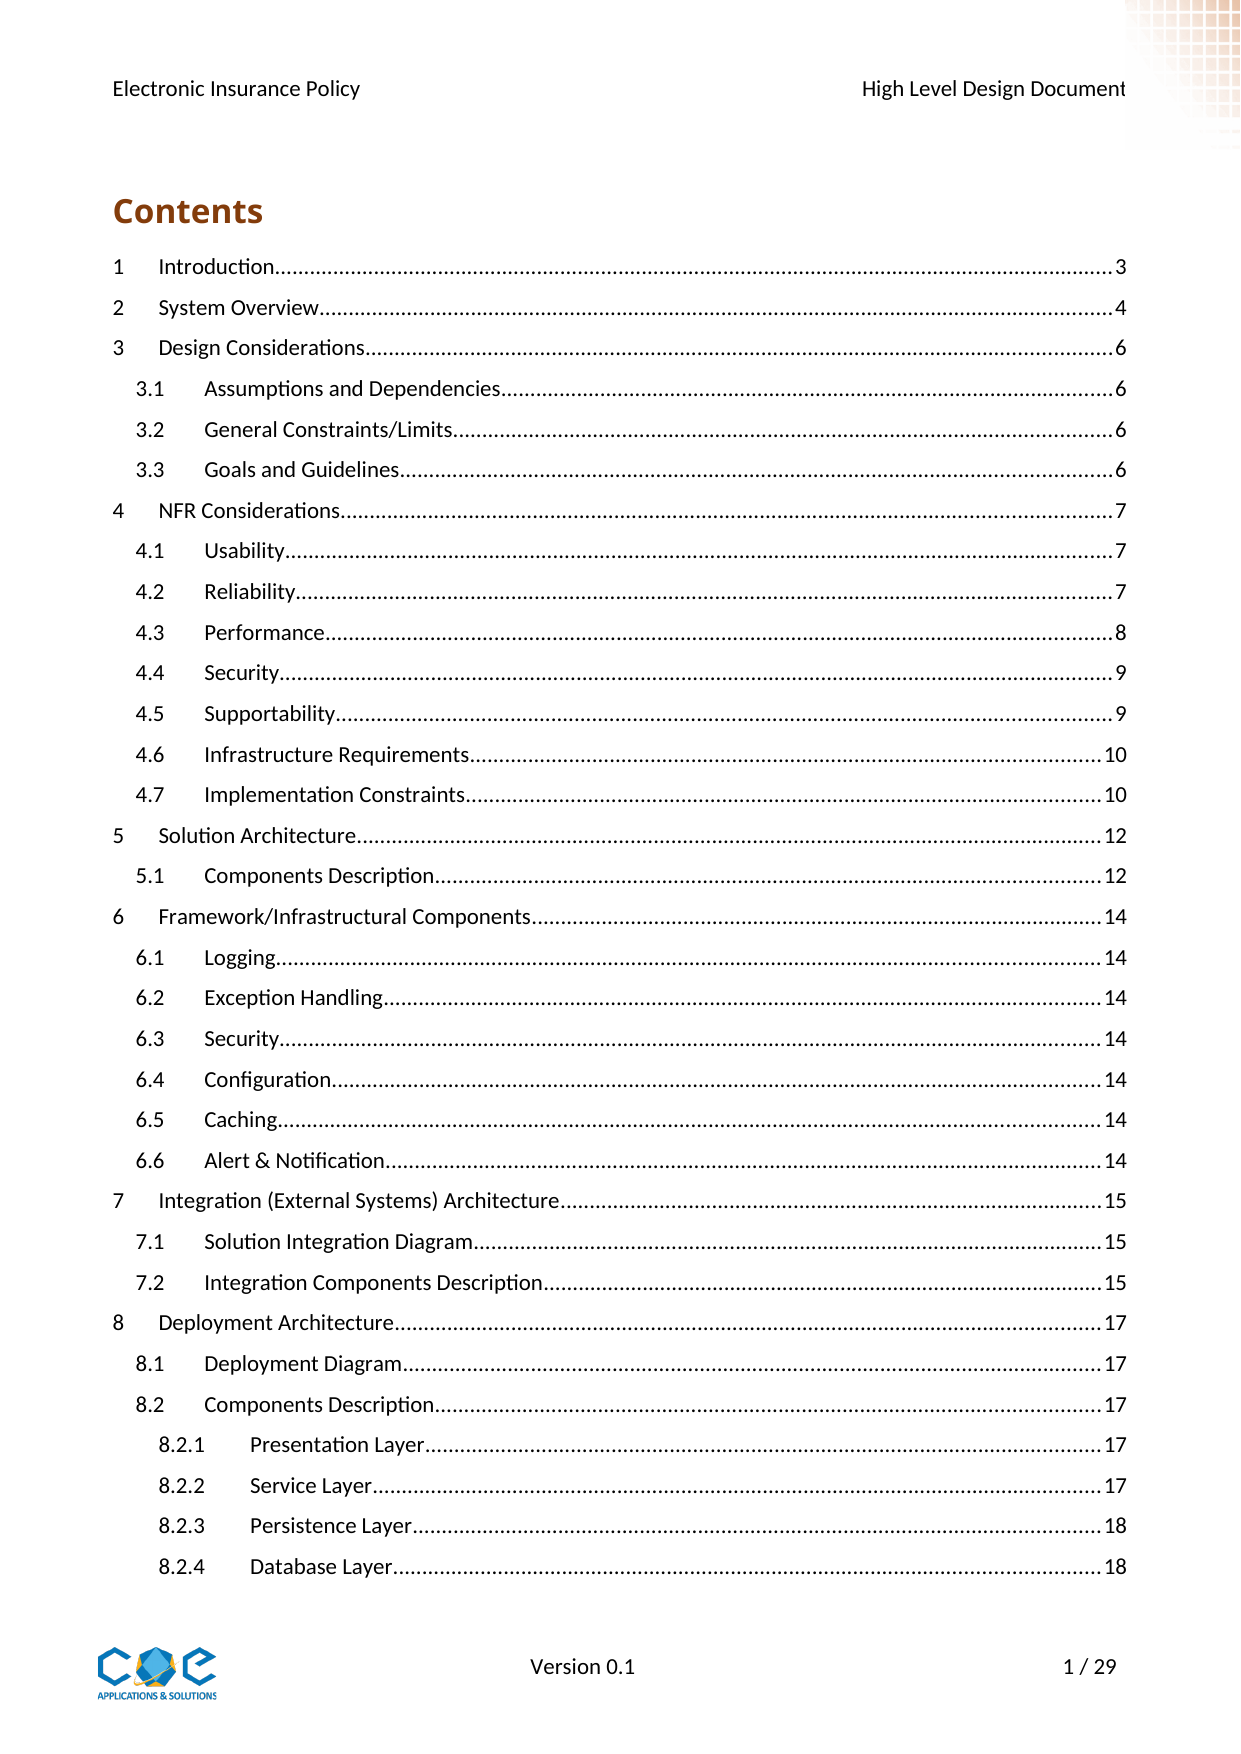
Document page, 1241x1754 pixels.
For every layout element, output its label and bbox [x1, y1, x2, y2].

picture [97, 1640, 217, 1701]
